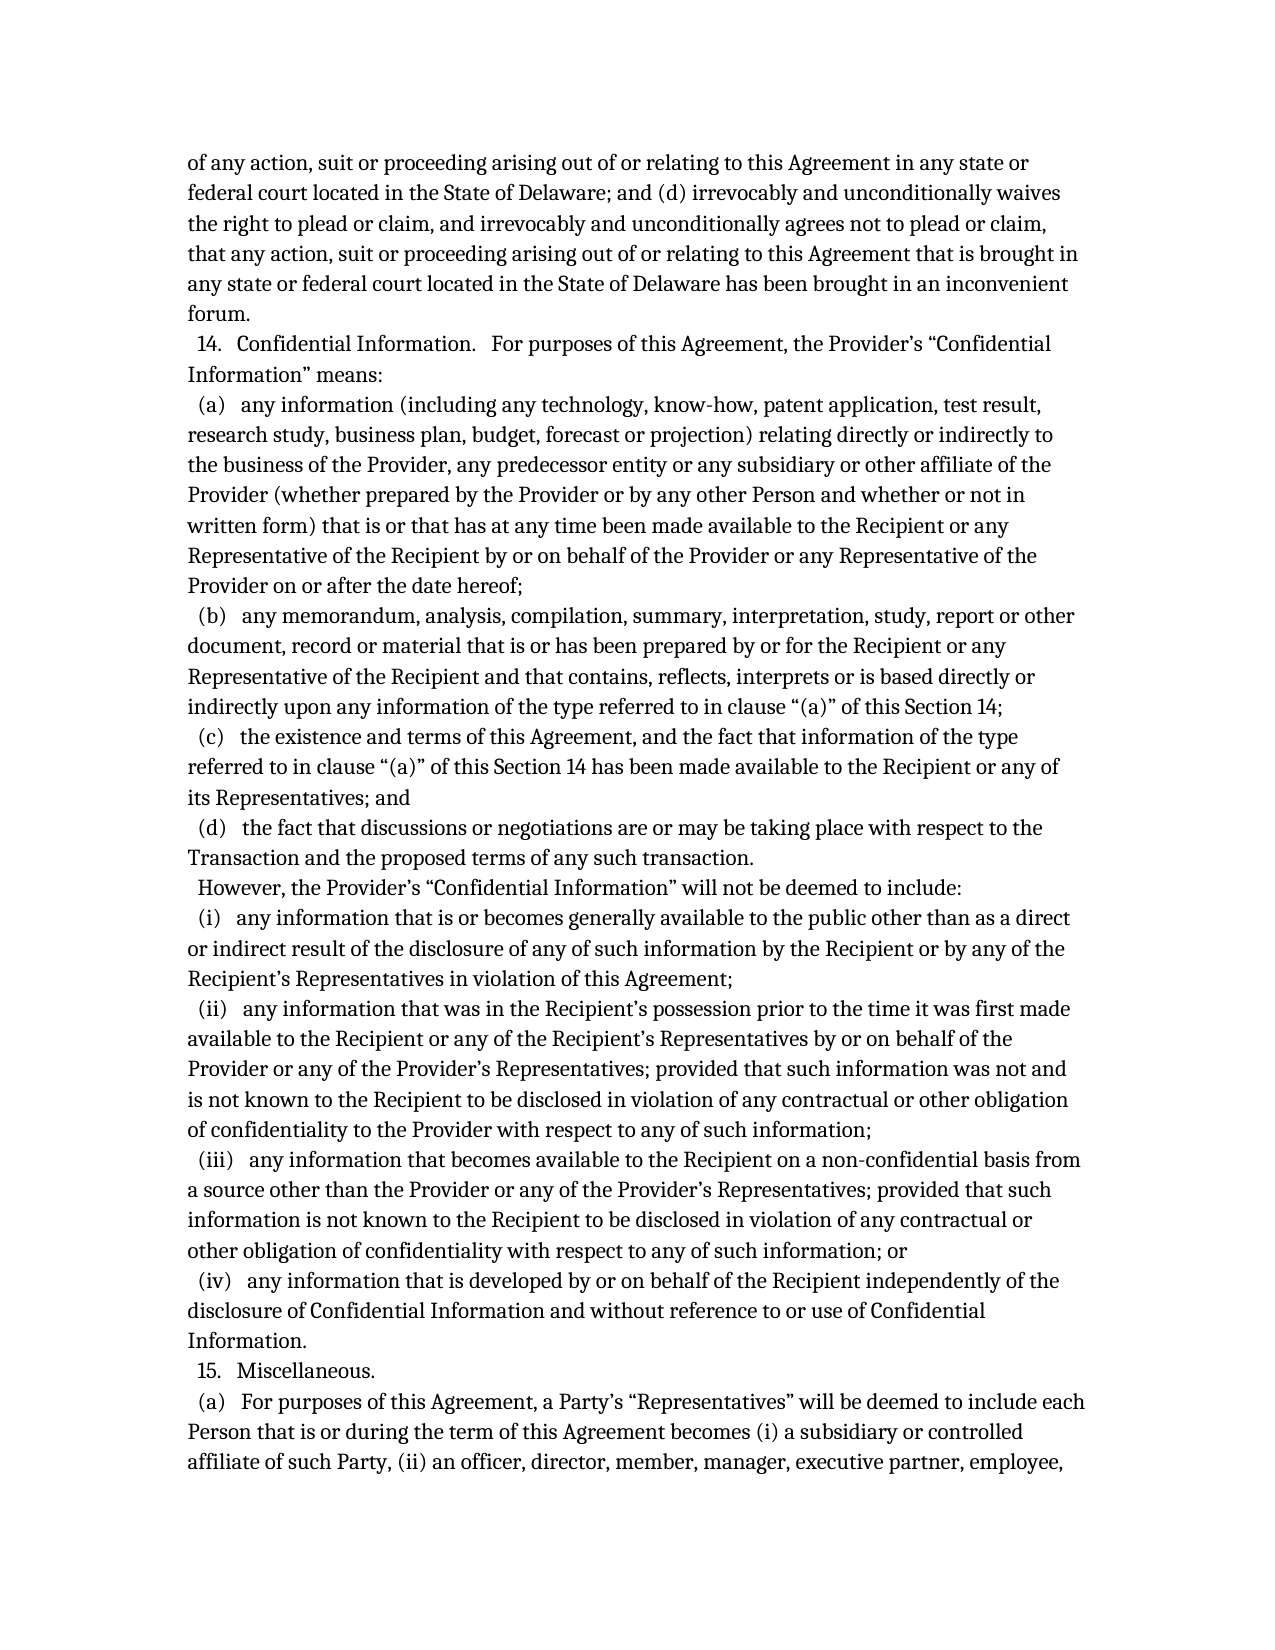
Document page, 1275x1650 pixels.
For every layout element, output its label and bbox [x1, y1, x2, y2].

text [187, 150, 1087, 1475]
